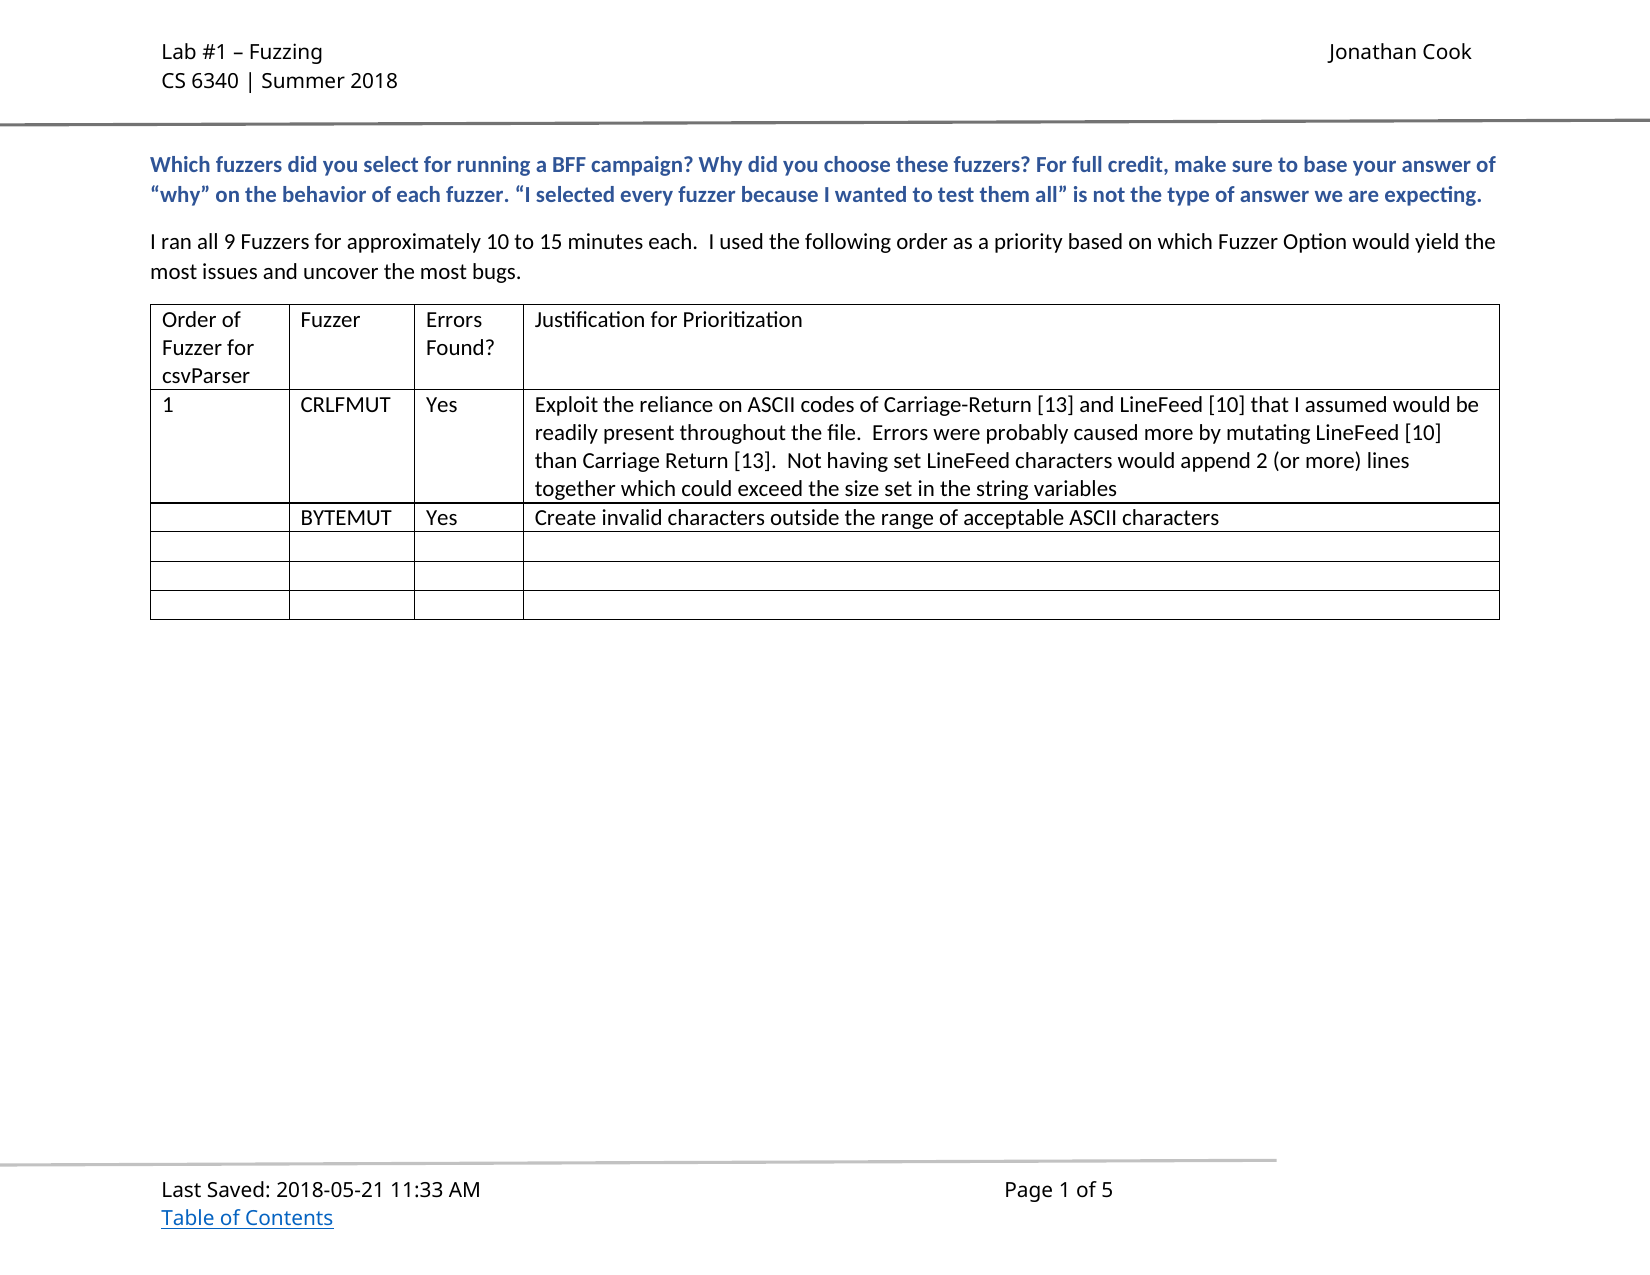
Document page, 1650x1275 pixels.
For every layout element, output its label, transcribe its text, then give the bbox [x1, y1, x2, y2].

table_cell Exploit the reliance on ASCII codes of Carriage-Return [13] and LineFeed [10] that I assumed would be readily present throughout the file. Errors were probably caused more by mutating LineFeed [10] than Carriage Return [13]. Not having set LineFeed characters would append 2 (or more) lines together which could exceed the size set in the string variables [524, 390, 1499, 502]
table_cell BYTEMUT [290, 504, 414, 531]
table_cell [290, 532, 414, 561]
table_cell [151, 504, 289, 531]
text Which fuzzers did you select for running a BFF campaign? Why did you choose these fuzzers? For full credit, make sure to base your answer of “why” on the behavior of each fuzzer. “I selected every fuzzer because I wanted to test them all” is not the type of answer we are expecting. [150, 150, 1500, 208]
table_cell Create invalid characters outside the range of acceptable ASCII characters [524, 504, 1499, 531]
table_cell [524, 591, 1499, 619]
table_cell [415, 532, 523, 561]
table_header Order of Fuzzer for csvParser [151, 305, 289, 389]
text I ran all 9 Fuzzers for approximately 10 to 15 minutes each. I used the following order as a priority based on which Fuzzer Option would yield the most issues and uncover the most bugs. [150, 227, 1500, 285]
table_header Errors Found? [415, 305, 523, 389]
table_cell [151, 591, 289, 619]
table_header Justification for Prioritization [524, 305, 1499, 389]
table_cell [151, 532, 289, 561]
table_cell [524, 562, 1499, 589]
table_cell [415, 562, 523, 589]
table_cell 1 [151, 390, 289, 502]
table_cell Yes [415, 504, 523, 531]
table_cell Yes [415, 390, 523, 502]
table_cell [524, 532, 1499, 561]
table_cell [290, 562, 414, 589]
table_cell [151, 562, 289, 589]
table_header Fuzzer [290, 305, 414, 389]
table_cell [290, 591, 414, 619]
table_cell [415, 591, 523, 619]
table_cell CRLFMUT [290, 390, 414, 502]
